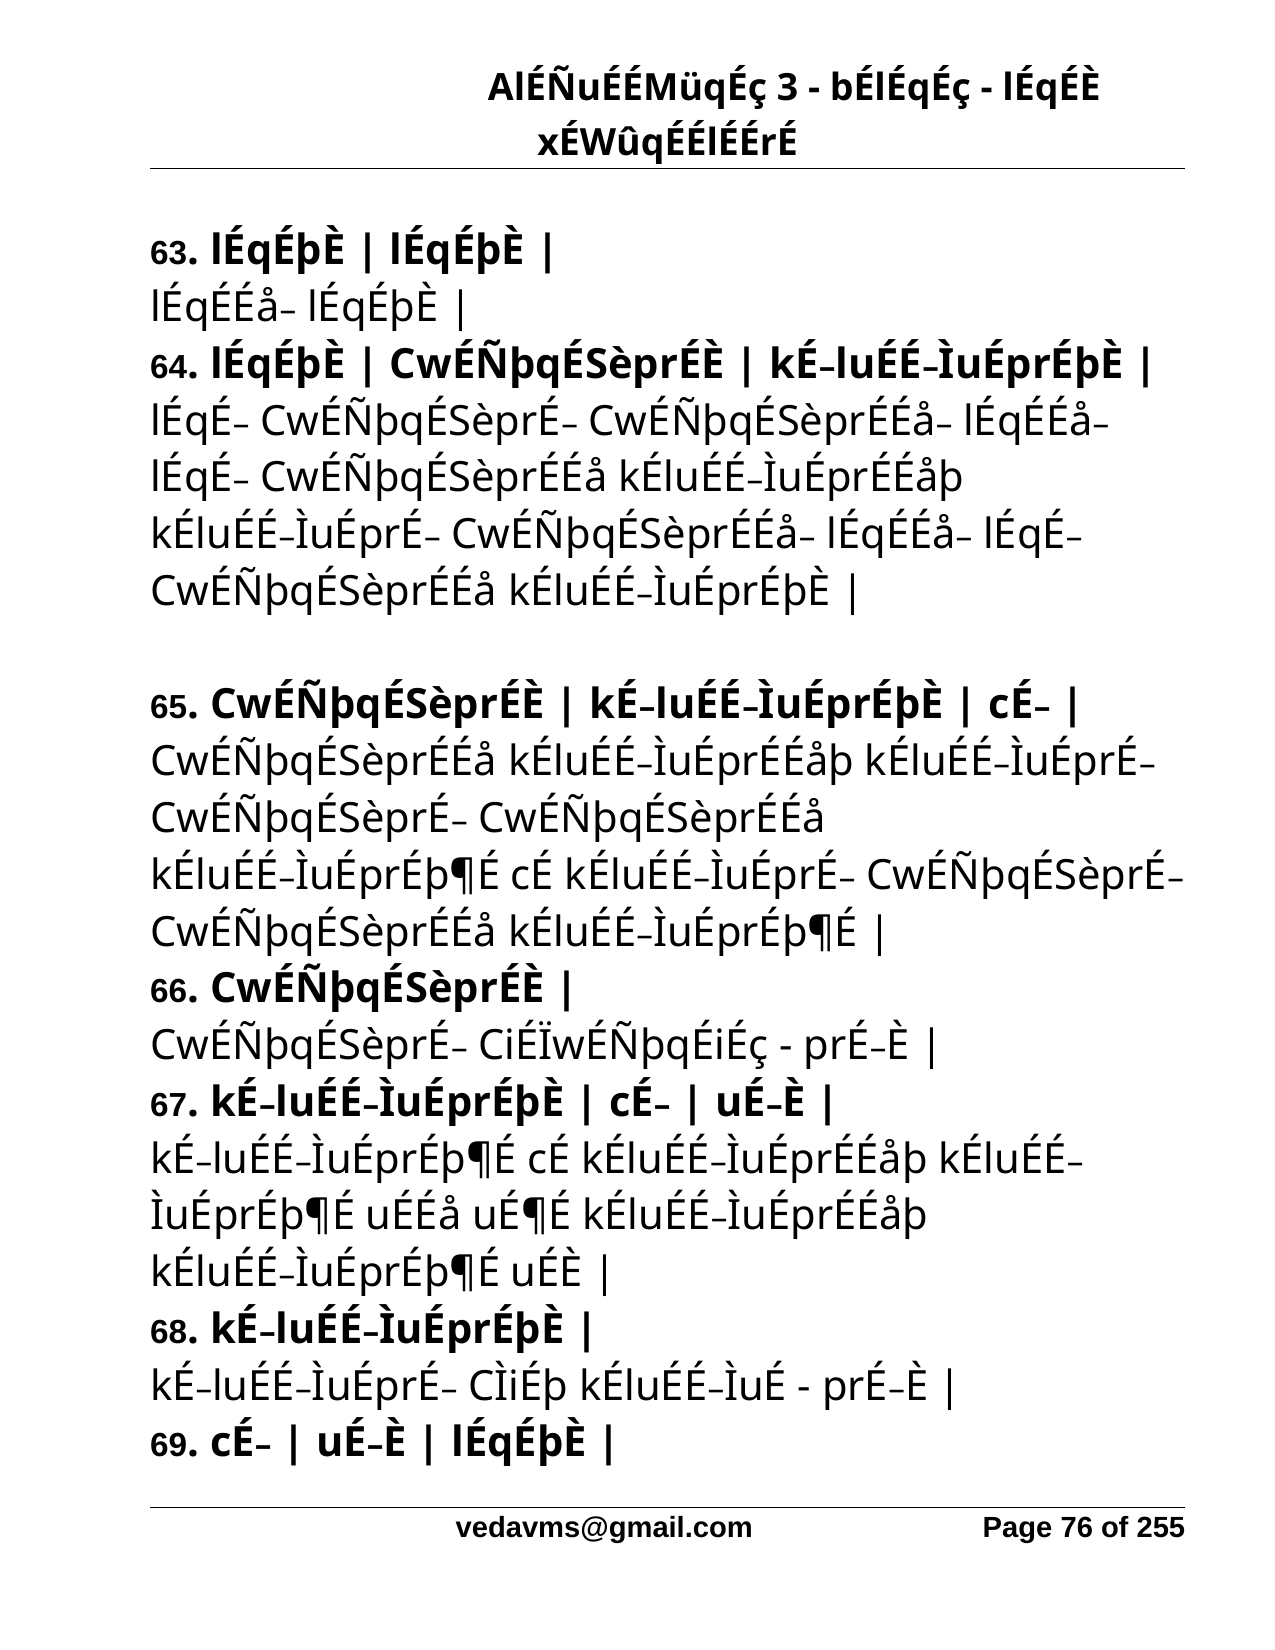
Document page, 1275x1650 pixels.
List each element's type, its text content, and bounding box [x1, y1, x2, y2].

text lÉqÉÉå– lÉqÉþÈ | [150, 277, 1185, 334]
text kÉluÉÉ–ÌuÉprÉ– CwÉÑþqÉSèprÉÉå– lÉqÉÉå– lÉqÉ– CwÉÑþqÉSèprÉÉå kÉluÉÉ–ÌuÉprÉþÈ | [150, 504, 1185, 617]
text CwÉÑþqÉSèprÉÉå kÉluÉÉ–ÌuÉprÉÉåþ kÉluÉÉ–ÌuÉprÉ– CwÉÑþqÉSèprÉ– CwÉÑþqÉSèprÉÉå [150, 731, 1185, 844]
text 65. CwÉÑþqÉSèprÉÈ | kÉ–luÉÉ–ÌuÉprÉþÈ | cÉ– | [150, 674, 1185, 731]
text CwÉÑþqÉSèprÉ– CiÉÏwÉÑþqÉiÉç - prÉ–È | [150, 1015, 1185, 1072]
text kÉ–luÉÉ–ÌuÉprÉþ¶É cÉ kÉluÉÉ–ÌuÉprÉÉåþ kÉluÉÉ–ÌuÉprÉþ¶É uÉÉå uÉ¶É kÉluÉÉ–ÌuÉprÉÉåþ [150, 1128, 1185, 1242]
text 68. kÉ–luÉÉ–ÌuÉprÉþÈ | [150, 1299, 1185, 1356]
text kÉ–luÉÉ–ÌuÉprÉ– CÌiÉþ kÉluÉÉ–ÌuÉ - prÉ–È | [150, 1356, 1185, 1412]
text 66. CwÉÑþqÉSèprÉÈ | [150, 958, 1185, 1015]
text 63. lÉqÉþÈ | lÉqÉþÈ | [150, 220, 1185, 277]
text 64. lÉqÉþÈ | CwÉÑþqÉSèprÉÈ | kÉ–luÉÉ–ÌuÉprÉþÈ | [150, 334, 1185, 390]
text 69. cÉ– | uÉ–È | lÉqÉþÈ | [150, 1412, 1185, 1469]
text kÉluÉÉ–ÌuÉprÉþ¶É uÉÈ | [150, 1242, 1185, 1299]
text lÉqÉ– CwÉÑþqÉSèprÉ– CwÉÑþqÉSèprÉÉå– lÉqÉÉå– lÉqÉ– CwÉÑþqÉSèprÉÉå kÉluÉÉ–ÌuÉprÉÉåþ [150, 390, 1185, 504]
text kÉluÉÉ–ÌuÉprÉþ¶É cÉ kÉluÉÉ–ÌuÉprÉ– CwÉÑþqÉSèprÉ– CwÉÑþqÉSèprÉÉå kÉluÉÉ–ÌuÉprÉþ¶É | [150, 844, 1185, 958]
text 67. kÉ–luÉÉ–ÌuÉprÉþÈ | cÉ– | uÉ–È | [150, 1072, 1185, 1128]
